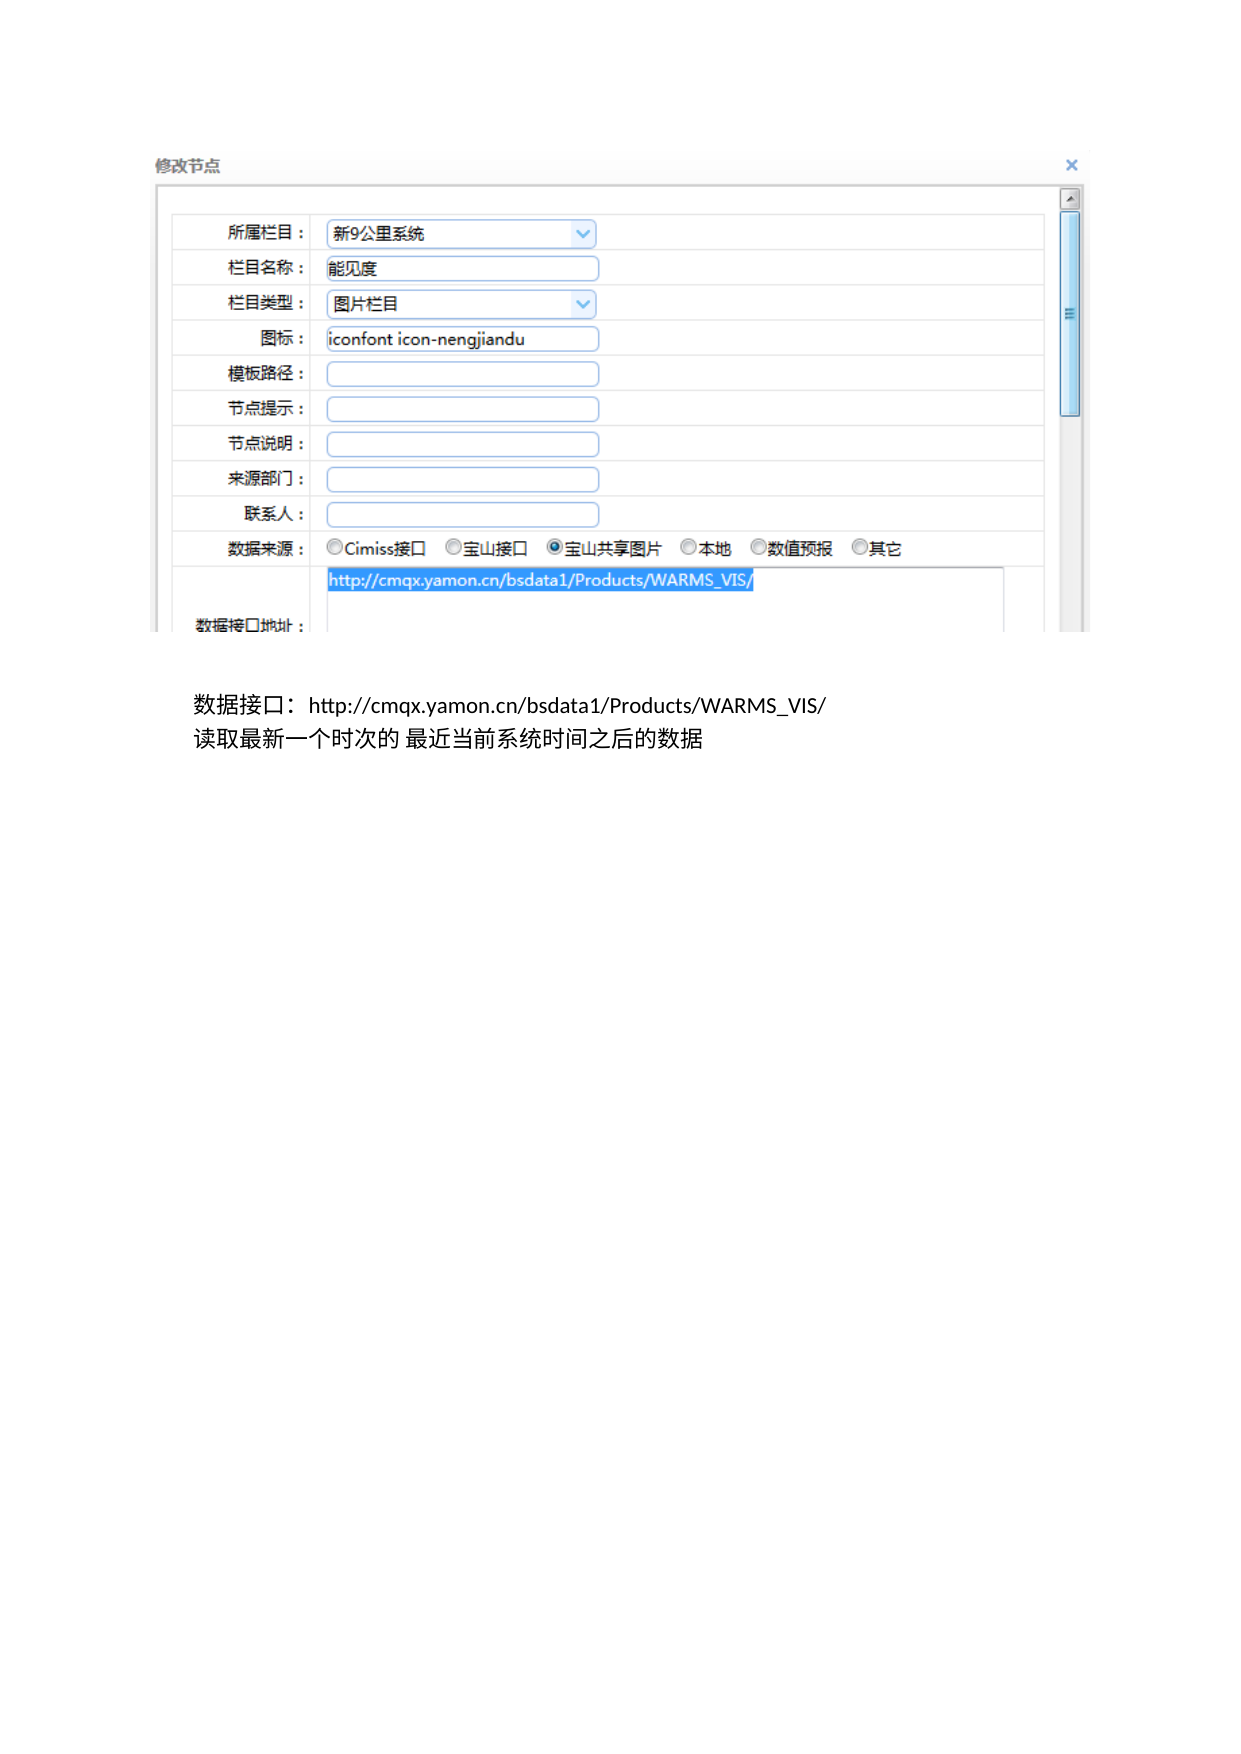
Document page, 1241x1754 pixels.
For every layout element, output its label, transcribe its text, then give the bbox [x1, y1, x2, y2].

list 读取最新一个时次的 最近当前系统时间之后的数据 [194, 721, 1090, 754]
picture [150, 150, 1091, 632]
list 数据接口：http://cmqx.yamon.cn/bsdata1/Products/WARMS_VIS/ [194, 687, 1090, 721]
